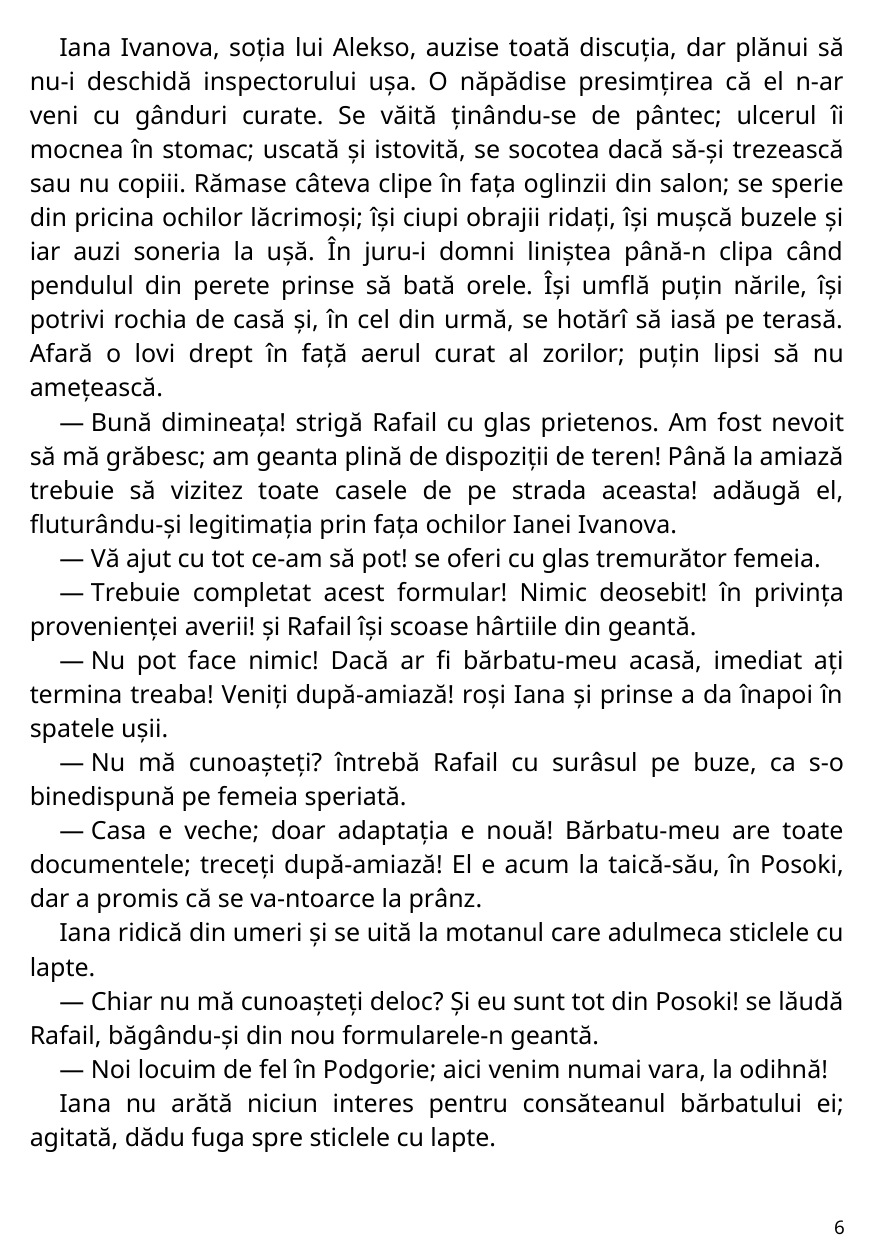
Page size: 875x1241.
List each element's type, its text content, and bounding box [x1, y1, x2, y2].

text — Chiar nu mă cunoașteți deloc? Și eu sunt tot din Posoki! se lăudă Rafail, băgându-și din nou formularele-n geantă. [29, 983, 844, 1051]
text Iana ridică din umeri și se uită la motanul care adulmeca sticlele cu lapte. [29, 915, 844, 983]
text Iana nu arătă niciun interes pentru consăteanul bărbatului ei; agitată, dădu fuga spre sticlele cu lapte. [29, 1085, 844, 1153]
text — Nu mă cunoașteți? întrebă Rafail cu surâsul pe buze, ca s-o binedispună pe femeia speriată. [29, 745, 844, 813]
text Iana Ivanova, soția lui Alekso, auzise toată discuția, dar plănui să nu-i deschidă inspectorului ușa. O năpădise presimțirea că el n-ar veni cu gânduri curate. Se văită ținându-se de pântec; ulcerul îi mocnea în stomac; uscată și istovită, se socotea dacă să-și trezească sau nu copiii. Rămase câteva clipe în fața oglinzii din salon; se sperie din pricina ochilor lăcrimoși; își ciupi obrajii ridați, își mușcă buzele și iar auzi soneria la ușă. În juru-i domni liniștea până-n clipa când pendulul din perete prinse să bată orele. Își umflă puțin nările, își potrivi rochia de casă și, în cel din urmă, se hotărî să iasă pe terasă. Afară o lovi drept în față aerul curat al zorilor; puțin lipsi să nu amețească. [29, 29, 844, 404]
text — Nu pot face nimic! Dacă ar fi bărbatu-meu acasă, imediat ați termina treaba! Veniți după-amiază! roși Iana și prinse a da înapoi în spatele ușii. [29, 643, 844, 745]
text — Bună dimineața! strigă Rafail cu glas prietenos. Am fost nevoit să mă grăbesc; am geanta plină de dispoziții de teren! Până la amiază trebuie să vizitez toate casele de pe strada aceasta! adăugă el, fluturându-și legitimația prin fața ochilor Ianei Ivanova. [29, 404, 844, 540]
text — Casa e veche; doar adaptația e nouă! Bărbatu-meu are toate documentele; treceți după-amiază! El e acum la taică-său, în Posoki, dar a promis că se va-ntoarce la prânz. [29, 813, 844, 915]
text — Noi locuim de fel în Podgorie; aici venim numai vara, la odihnă! [29, 1051, 844, 1085]
text — Vă ajut cu tot ce-am să pot! se oferi cu glas tremurător femeia. [29, 540, 844, 574]
text — Trebuie completat acest formular! Nimic deosebit! în privința provenienței averii! și Rafail își scoase hârtiile din geantă. [29, 574, 844, 643]
